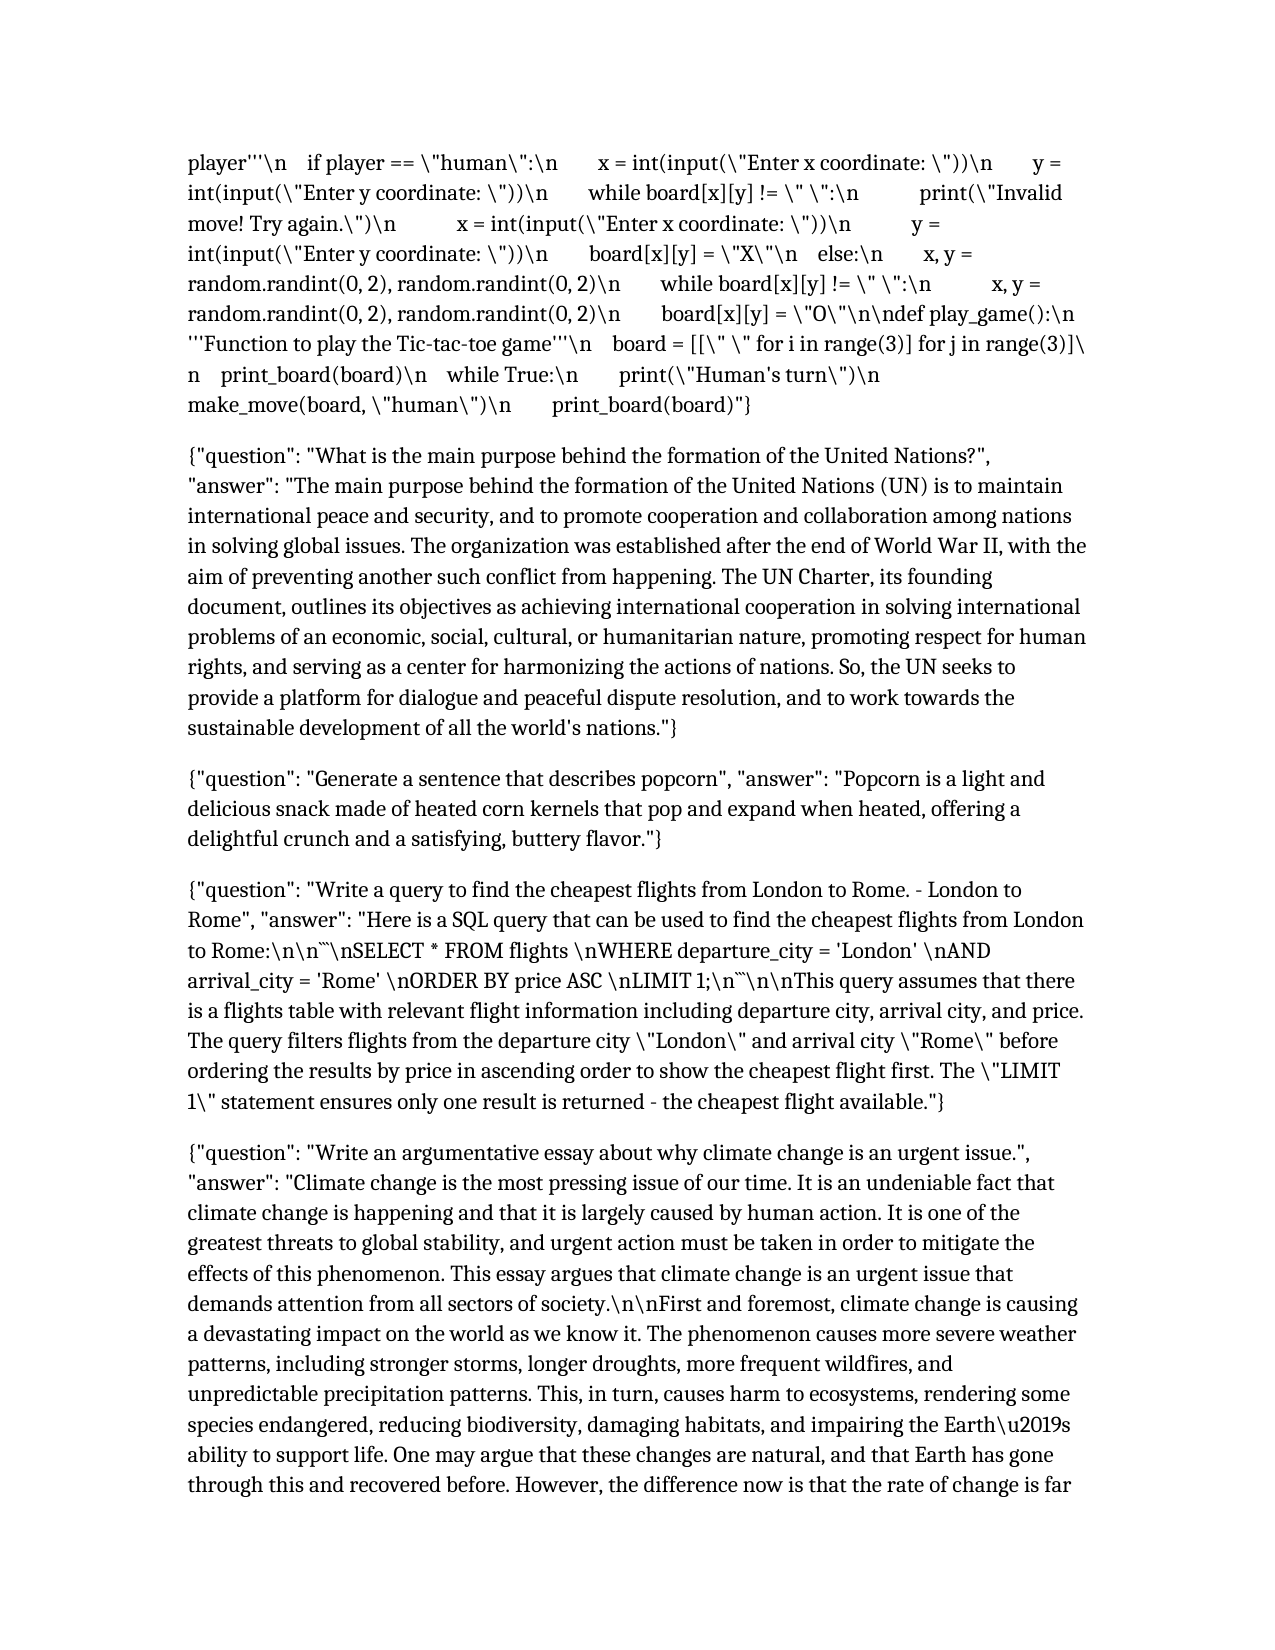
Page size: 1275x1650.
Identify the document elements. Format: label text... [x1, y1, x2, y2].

text {"question": "Generate a sentence that describes popcorn", "answer": "Popcorn is a light and delicious snack made of heated corn kernels that pop and expand when heated, offering a delightful crunch and a satisfying, buttery flavor."} [187, 766, 1087, 852]
text {"question": "Write a query to find the cheapest flights from London to Rome. - London to Rome", "answer": "Here is a SQL query that can be used to find the cheapest flights from London to Rome:\n\n```\nSELECT * FROM flights \nWHERE departure_city = 'London' \nAND arrival_city = 'Rome' \nORDER BY price ASC \nLIMIT 1;\n```\n\nThis query assumes that there is a flights table with relevant flight information including departure city, arrival city, and price. The query filters flights from the departure city \"London\" and arrival city \"Rome\" before ordering the results by price in ascending order to show the cheapest flight first. The \"LIMIT 1\" statement ensures only one result is returned - the cheapest flight available."} [187, 877, 1087, 1115]
text {"question": "What is the main purpose behind the formation of the United Nations?", "answer": "The main purpose behind the formation of the United Nations (UN) is to maintain international peace and security, and to promote cooperation and collaboration among nations in solving global issues. The organization was established after the end of World War II, with the aim of preventing another such conflict from happening. The UN Charter, its founding document, outlines its objectives as achieving international cooperation in solving international problems of an economic, social, cultural, or humanitarian nature, promoting respect for human rights, and serving as a center for harmonizing the actions of nations. So, the UN seeks to provide a platform for dialogue and peaceful dispute resolution, and to work towards the sustainable development of all the world's nations."} [187, 443, 1087, 741]
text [187, 150, 1087, 418]
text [187, 1139, 1087, 1498]
